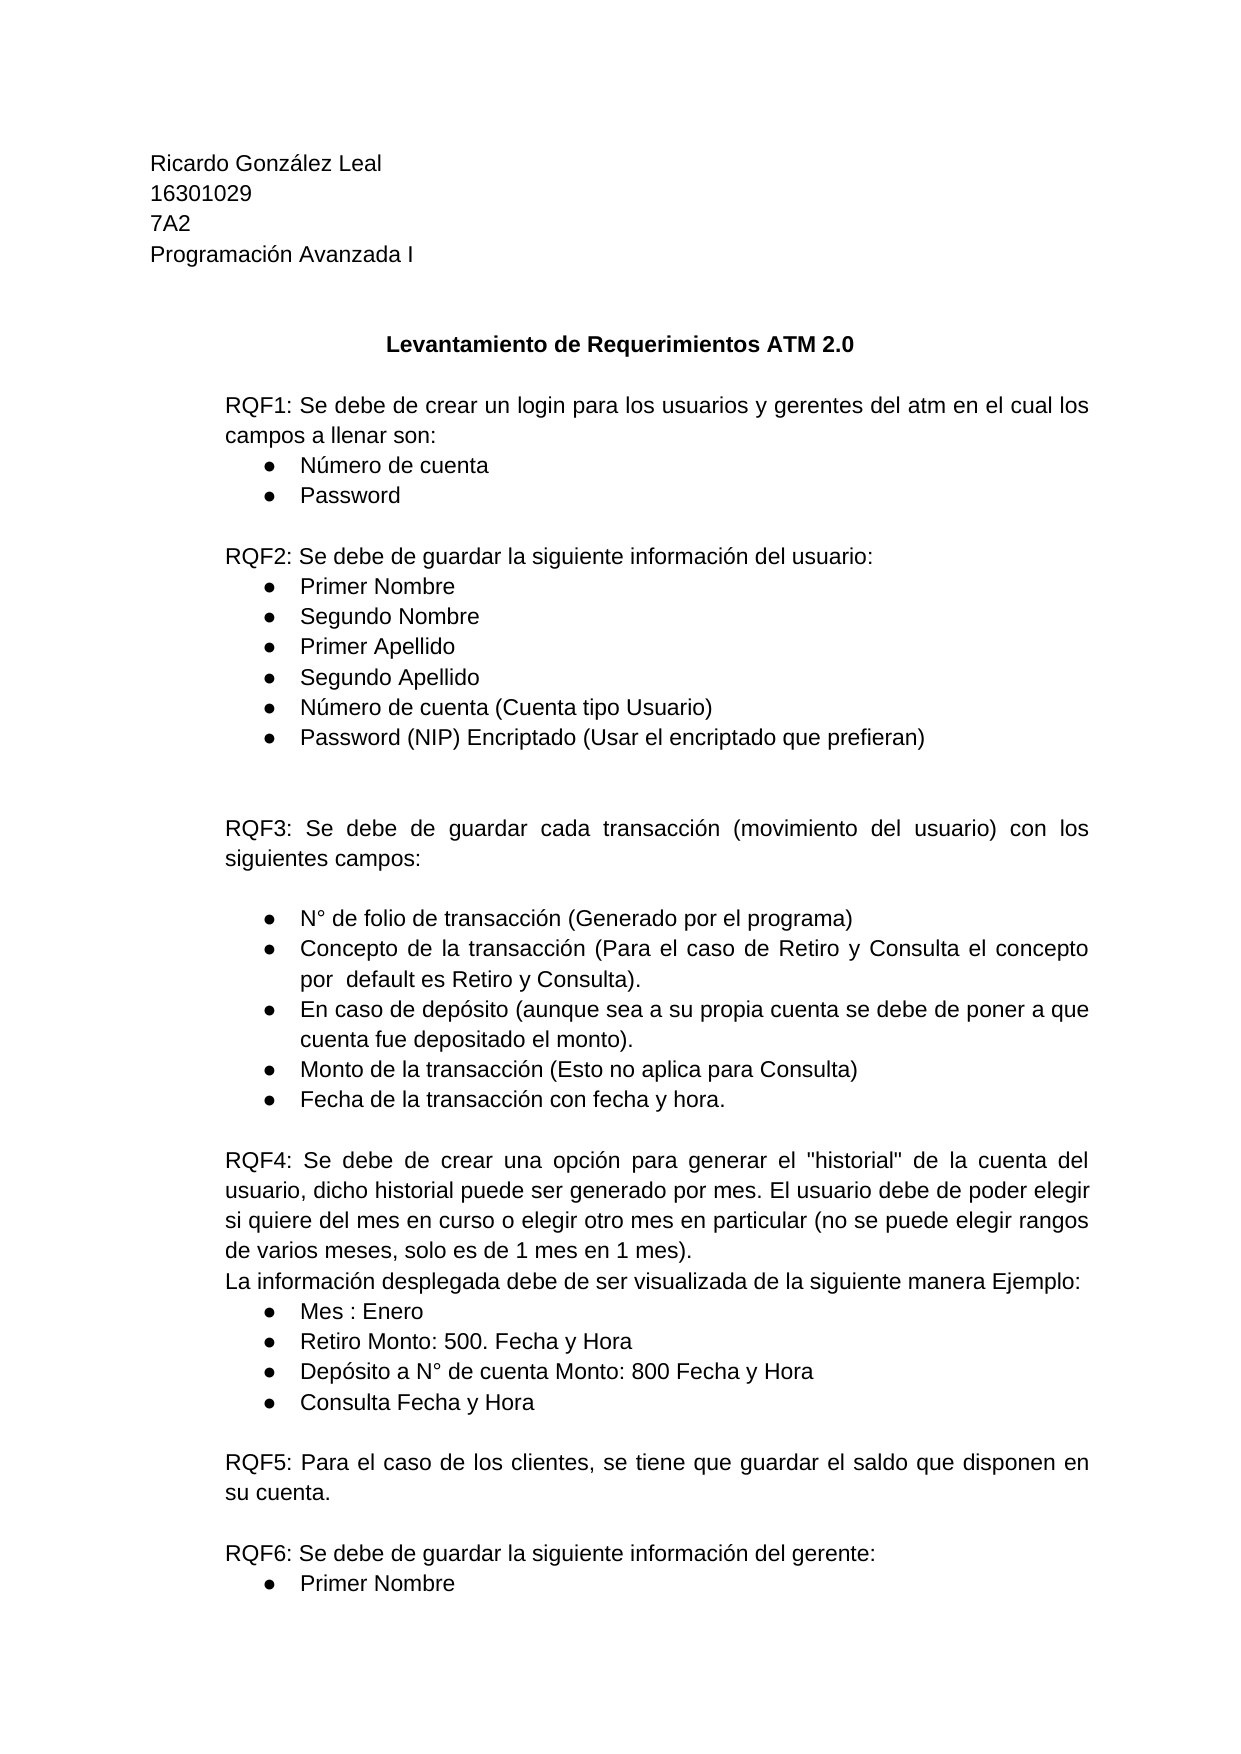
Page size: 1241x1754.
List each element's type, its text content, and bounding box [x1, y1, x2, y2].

list Retiro Monto: 500. Fecha y Hora [262, 1328, 1090, 1354]
list Fecha de la transacción con fecha y hora. [262, 1086, 1090, 1113]
text RQF4: Se debe de crear una opción para generar el "historial" de la cuenta del usuario, dicho historial puede ser generado por mes. El usuario debe de poder elegir si quiere del mes en curso o elegir otro mes en particular (no se puede elegir rangos de varios meses, solo es de 1 mes en 1 mes). [225, 1147, 1090, 1264]
list Número de cuenta (Cuenta tipo Usuario) [262, 694, 1090, 720]
list Primer Nombre [262, 573, 1090, 599]
text RQF2: Se debe de guardar la siguiente información del usuario: [225, 543, 1090, 569]
list En caso de depósito (aunque sea a su propia cuenta se debe de poner a que cuenta fue depositado el monto). [262, 996, 1090, 1052]
list Concepto de la transacción (Para el caso de Retiro y Consulta el concepto por default es Retiro y Consulta). [262, 935, 1090, 992]
list Segundo Apellido [262, 663, 1090, 690]
list Primer Nombre [262, 1570, 1090, 1596]
text La información desplegada debe de ser visualizada de la siguiente manera Ejemplo: [225, 1268, 1090, 1294]
list Primer Apellido [262, 633, 1090, 660]
list Password (NIP) Encriptado (Usar el encriptado que prefieran) [262, 724, 1090, 750]
list Password [262, 482, 1090, 509]
text 16301029 [150, 180, 1090, 207]
text RQF6: Se debe de guardar la siguiente información del gerente: [225, 1539, 1090, 1566]
text RQF5: Para el caso de los clientes, se tiene que guardar el saldo que disponen en su cuenta. [225, 1449, 1090, 1506]
list Mes : Enero [262, 1298, 1090, 1324]
text Programación Avanzada I [150, 241, 1090, 267]
text RQF1: Se debe de crear un login para los usuarios y gerentes del atm en el cual los campos a llenar son: [225, 392, 1090, 448]
text 7A2 [150, 210, 1090, 237]
text Ricardo González Leal [150, 150, 1090, 176]
list Monto de la transacción (Esto no aplica para Consulta) [262, 1056, 1090, 1083]
list Segundo Nombre [262, 603, 1090, 629]
list N° de folio de transacción (Generado por el programa) [262, 905, 1090, 932]
list Consulta Fecha y Hora [262, 1388, 1090, 1415]
text RQF3: Se debe de guardar cada transacción (movimiento del usuario) con los siguientes campos: [225, 814, 1090, 871]
list Depósito a N° de cuenta Monto: 800 Fecha y Hora [262, 1358, 1090, 1385]
text Levantamiento de Requerimientos ATM 2.0 [150, 331, 1090, 358]
list Número de cuenta [262, 452, 1090, 478]
